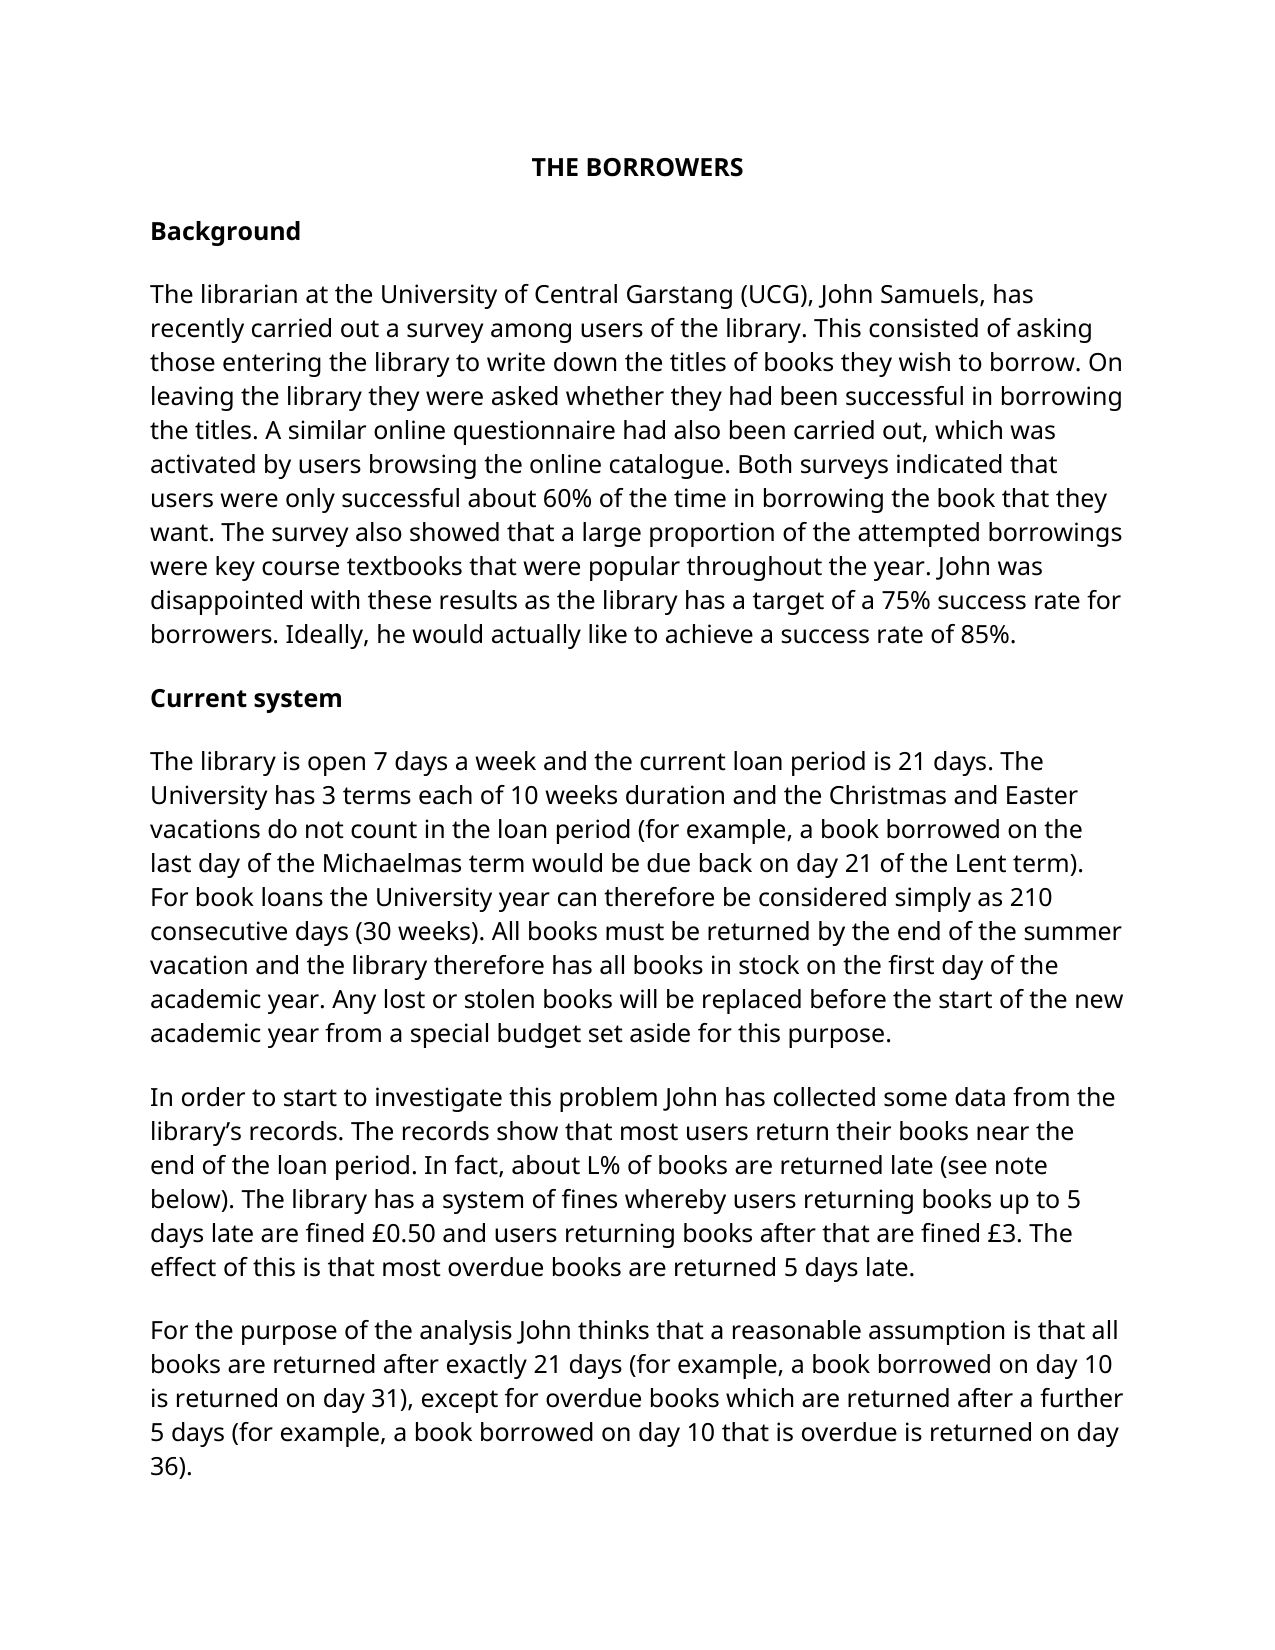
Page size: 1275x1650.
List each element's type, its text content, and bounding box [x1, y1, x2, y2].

text THE BORROWERS [150, 150, 1125, 184]
text Background [150, 213, 1125, 247]
text For the purpose of the analysis John thinks that a reasonable assumption is that all books are returned after exactly 21 days (for example, a book borrowed on day 10 is returned on day 31), except for overdue books which are returned after a further 5 days (for example, a book borrowed on day 10 that is overdue is returned on day 36). [150, 1313, 1125, 1483]
text The library is open 7 days a week and the current loan period is 21 days. The University has 3 terms each of 10 weeks duration and the Christmas and Easter vacations do not count in the loan period (for example, a book borrowed on the last day of the Michaelmas term would be due back on day 21 of the Lent term). For book loans the University year can therefore be considered simply as 210 consecutive days (30 weeks). All books must be returned by the end of the summer vacation and the library therefore has all books in stock on the first day of the academic year. Any lost or stolen books will be replaced before the start of the new academic year from a special budget set aside for this purpose. [150, 743, 1125, 1050]
text Current system [150, 680, 1125, 714]
text The librarian at the University of Central Garstang (UCG), John Samuels, has recently carried out a survey among users of the library. This consisted of asking those entering the library to write down the titles of books they wish to borrow. On leaving the library they were asked whether they had been successful in borrowing the titles. A similar online questionnaire had also been carried out, which was activated by users browsing the online catalogue. Both surveys indicated that users were only successful about 60% of the time in borrowing the book that they want. The survey also showed that a large proportion of the attempted borrowings were key course textbooks that were popular throughout the year. John was disappointed with these results as the library has a target of a 75% success rate for borrowers. Ideally, he would actually like to achieve a success rate of 85%. [150, 276, 1125, 651]
text In order to start to investigate this problem John has collected some data from the library’s records. The records show that most users return their books near the end of the loan period. In fact, about L% of books are returned late (see note below). The library has a system of fines whereby users returning books up to 5 days late are fined £0.50 and users returning books after that are fined £3. The effect of this is that most overdue books are returned 5 days late. [150, 1079, 1125, 1284]
